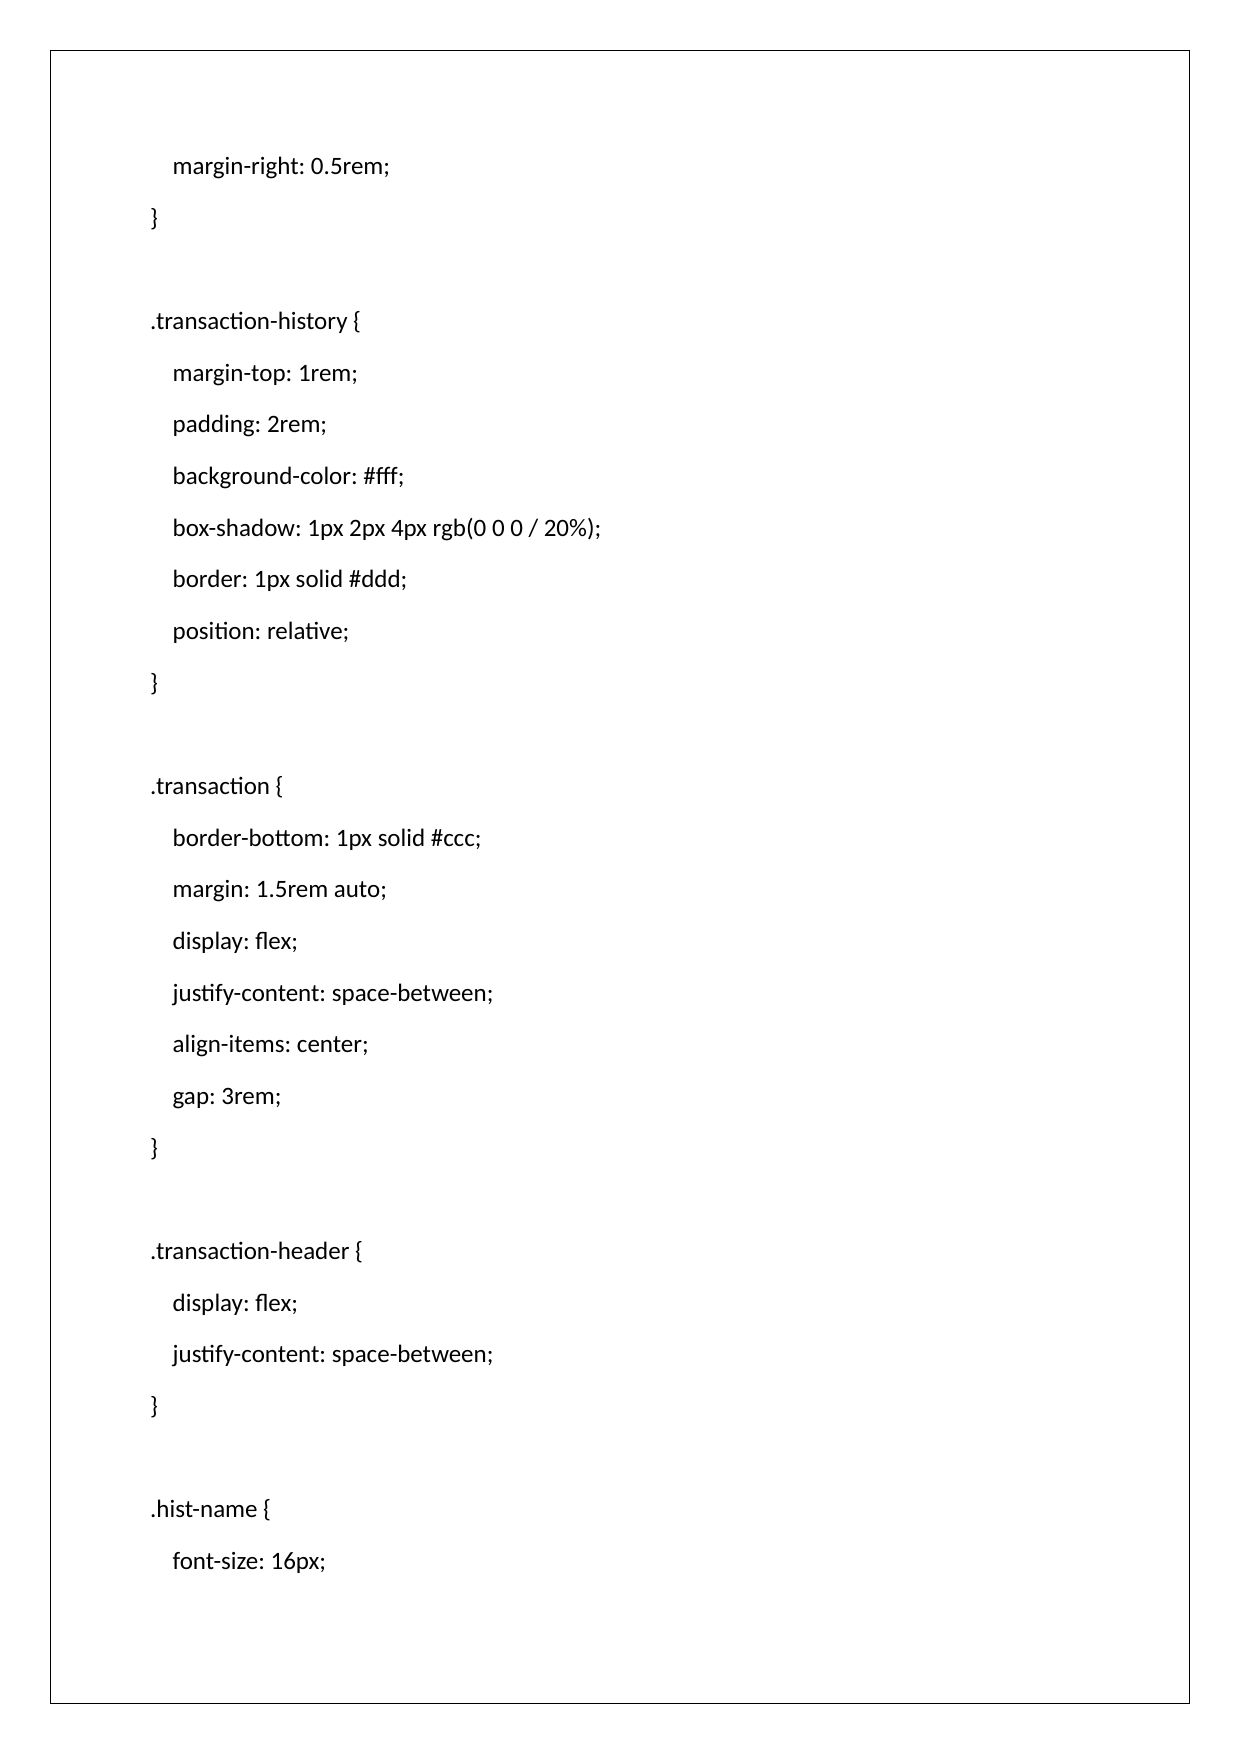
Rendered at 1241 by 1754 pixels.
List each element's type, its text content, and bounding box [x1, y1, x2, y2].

text } [150, 1132, 1090, 1162]
text border: 1px solid #ddd; [150, 563, 1090, 594]
text position: relative; [150, 615, 1090, 646]
text margin-top: 1rem; [150, 357, 1090, 387]
text display: flex; [150, 1287, 1090, 1317]
text .transaction-header { [150, 1235, 1090, 1266]
text display: flex; [150, 925, 1090, 956]
text background-color: #fff; [150, 460, 1090, 491]
text .transaction { [150, 770, 1090, 801]
text margin: 1.5rem auto; [150, 873, 1090, 904]
text .hist-name { [150, 1493, 1090, 1524]
text .transaction-history { [150, 305, 1090, 336]
text box-shadow: 1px 2px 4px rgb(0 0 0 / 20%); [150, 512, 1090, 542]
text justify-content: space-between; [150, 977, 1090, 1007]
text font-size: 16px; [150, 1545, 1090, 1576]
text padding: 2rem; [150, 408, 1090, 439]
text } [150, 202, 1090, 232]
text gap: 3rem; [150, 1080, 1090, 1111]
text } [150, 1390, 1090, 1421]
text margin-right: 0.5rem; [150, 150, 1090, 181]
text border-bottom: 1px solid #ccc; [150, 822, 1090, 852]
text justify-content: space-between; [150, 1338, 1090, 1369]
text align-items: center; [150, 1028, 1090, 1059]
text } [150, 667, 1090, 697]
